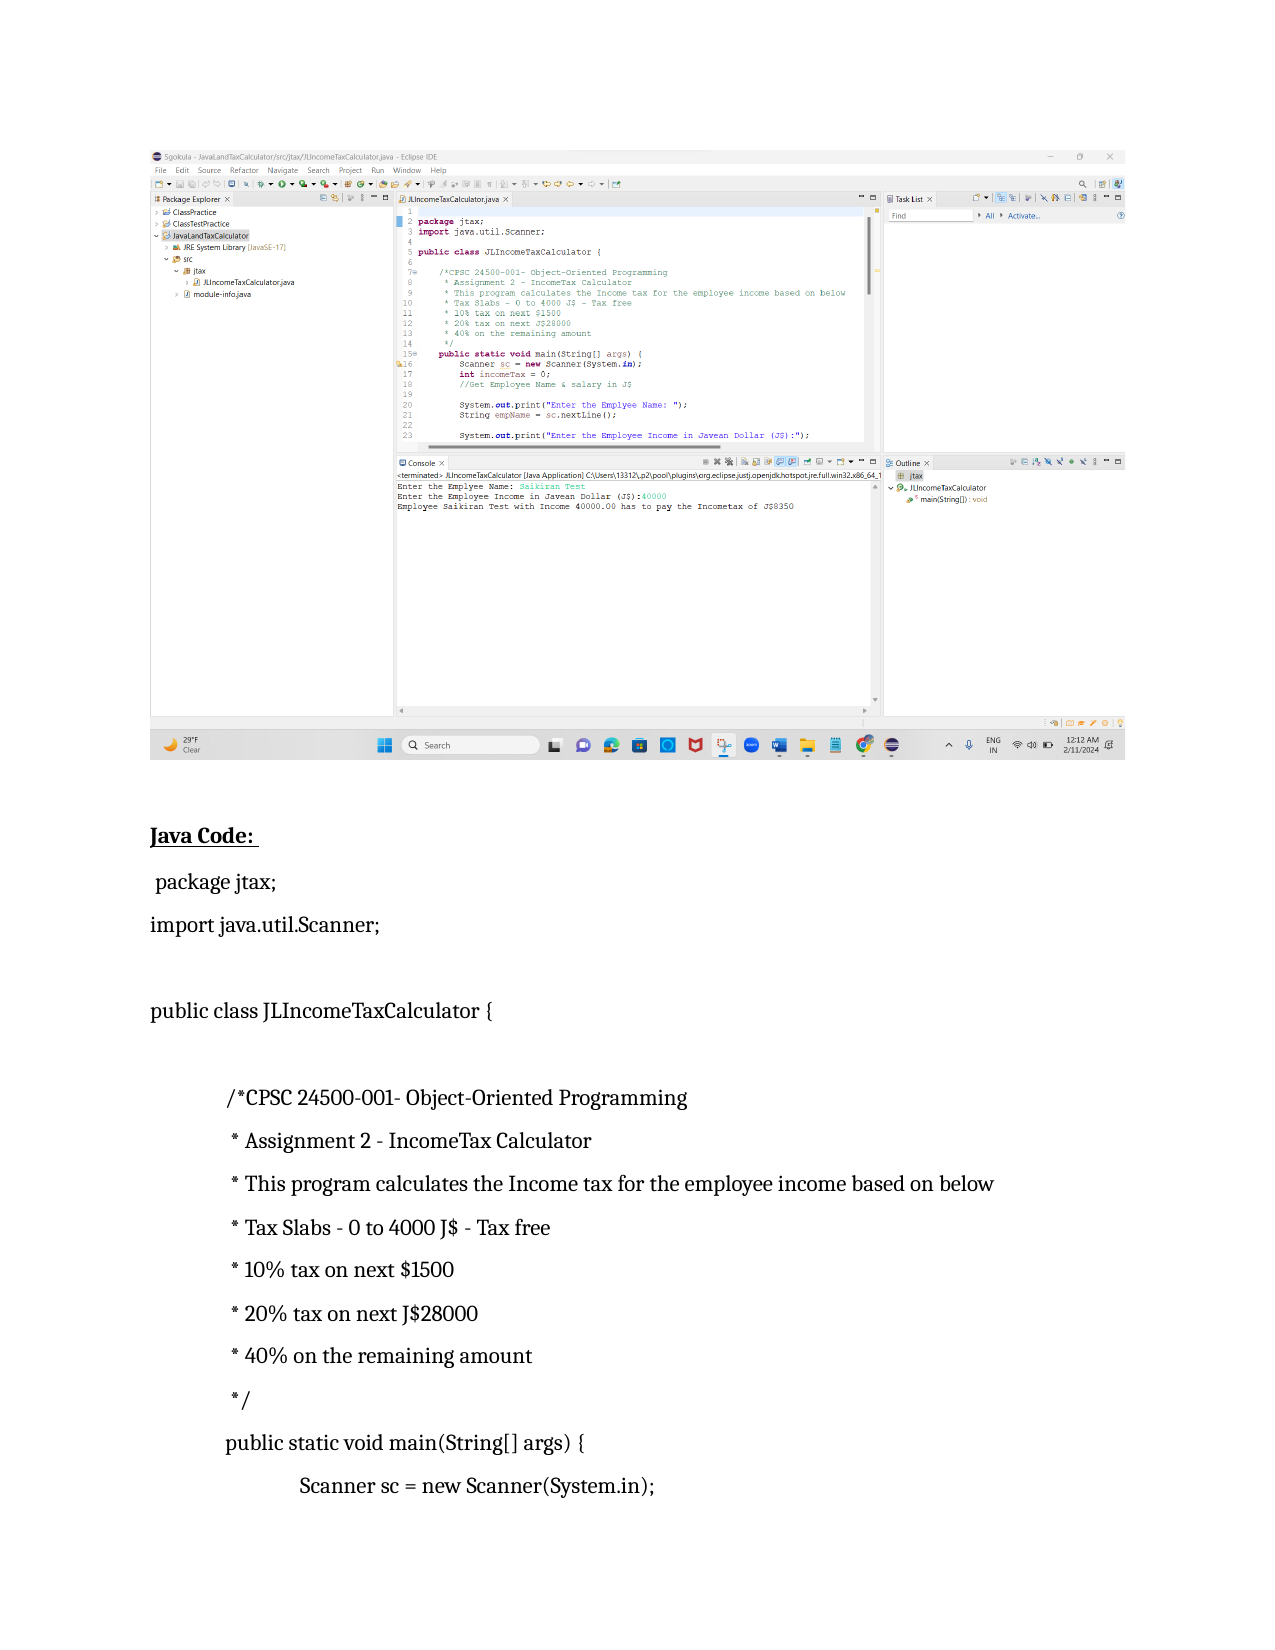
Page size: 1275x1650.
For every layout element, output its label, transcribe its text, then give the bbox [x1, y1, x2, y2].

text * Tax Slabs - 0 to 4000 J$ - Tax free [150, 1214, 1125, 1241]
text * 20% tax on next J$28000 [150, 1300, 1125, 1327]
text import java.util.Scanner; [150, 911, 1125, 938]
text * 40% on the remaining amount [150, 1343, 1125, 1370]
text * Assignment 2 - IncomeTax Calculator [150, 1128, 1125, 1154]
text /*CPSC 24500-001- Object-Oriented Programming [150, 1085, 1125, 1112]
text Java Code: [150, 823, 1125, 850]
text public class JLIncomeTaxCalculator { [150, 997, 1125, 1024]
text * This program calculates the Income tax for the employee income based on below [150, 1171, 1125, 1198]
picture [150, 150, 1125, 760]
text package jtax; [150, 868, 1125, 895]
text public static void main(String[] args) { [150, 1429, 1125, 1456]
text */ [150, 1386, 1125, 1413]
text * 10% tax on next $1500 [150, 1257, 1125, 1284]
text Scanner sc = new Scanner(System.in); [150, 1472, 1125, 1499]
